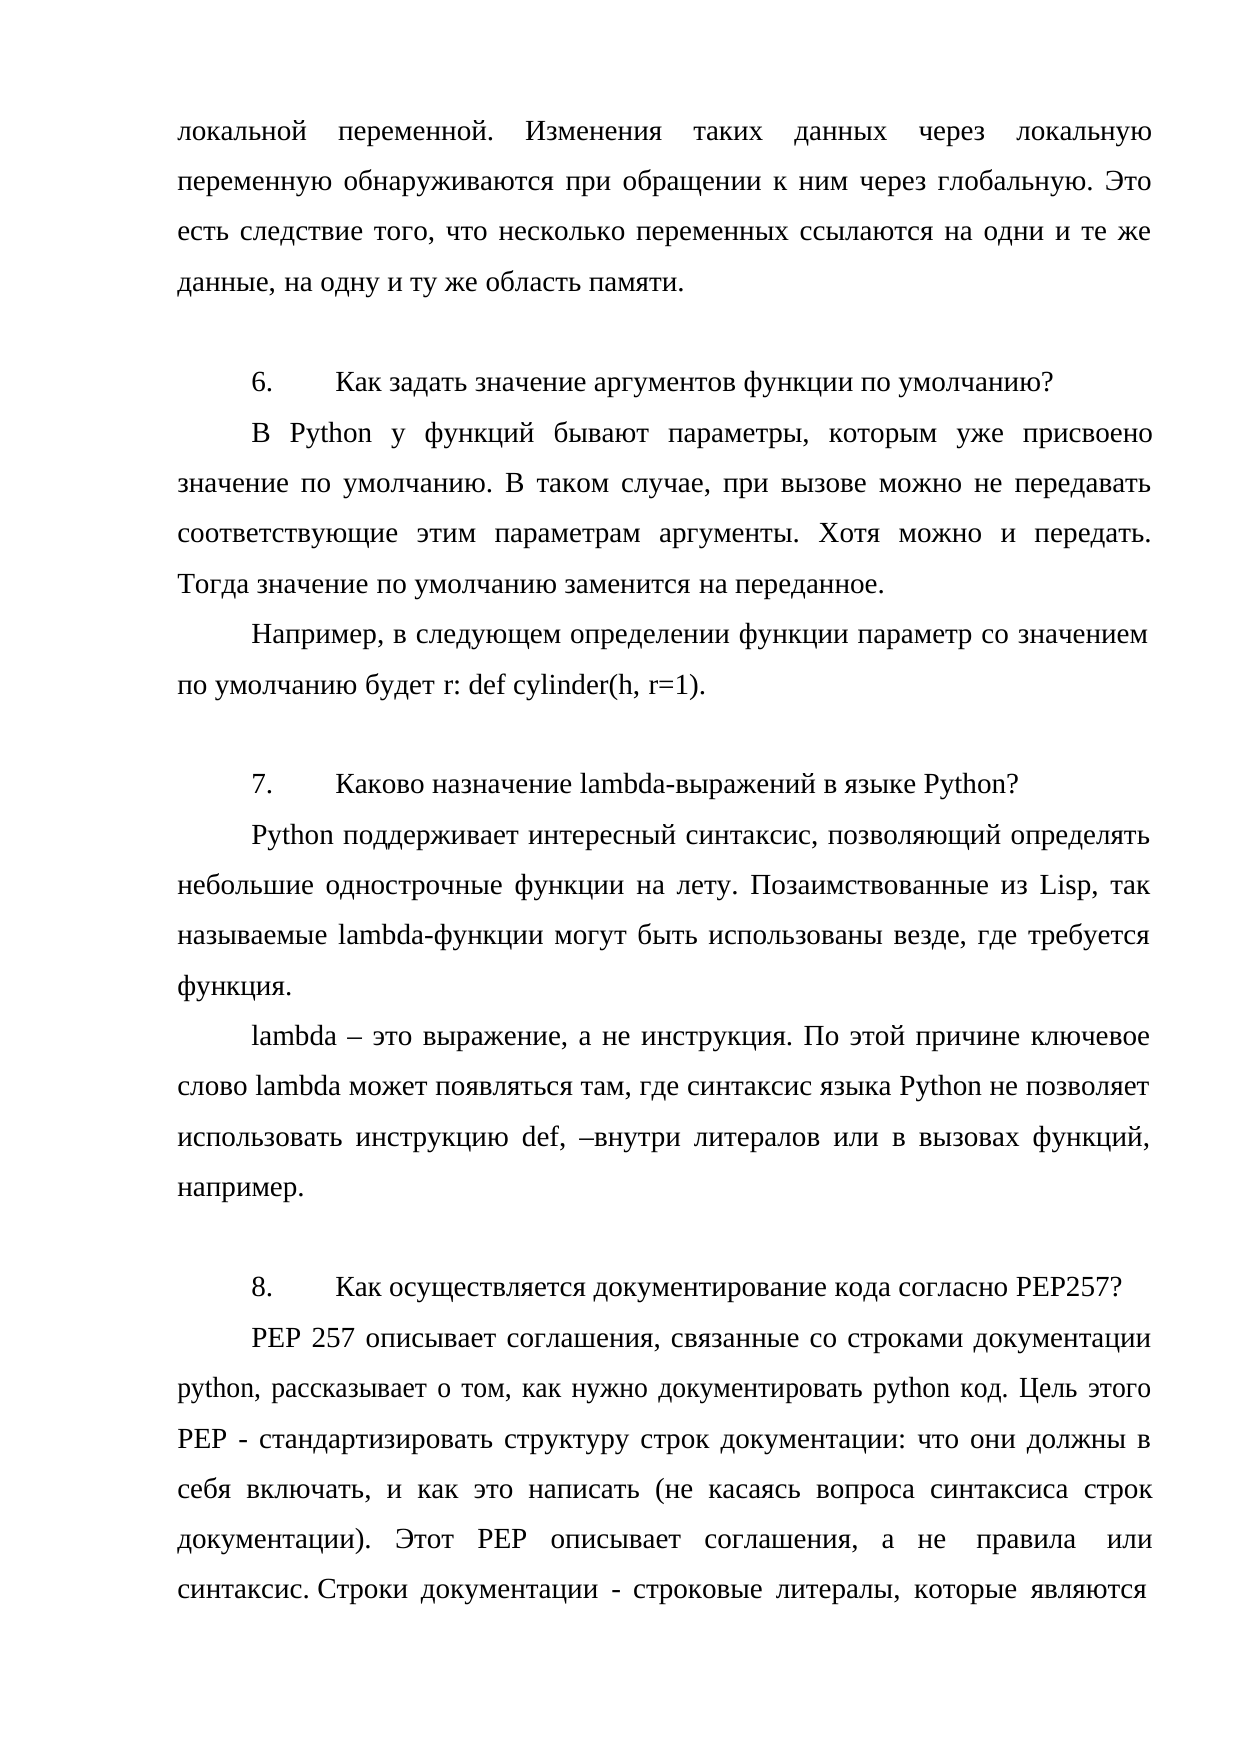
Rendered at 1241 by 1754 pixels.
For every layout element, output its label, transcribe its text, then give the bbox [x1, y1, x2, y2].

text локальной переменной. Изменения таких данных через локальную переменную обнаруживаются при обращении к ним через глобальную. Это есть следствие того, что несколько переменных ссылаются на одни и те же данные, на одну и ту же область памяти. [177, 113, 1152, 297]
list Каково назначение lambda-выражений в языке Python? [251, 766, 1211, 800]
list Как осуществляется документирование кода согласно PEP257? [251, 1269, 1211, 1303]
text Python поддерживает интересный синтаксис, позволяющий определять небольшие однострочные функции на лету. Позаимствованные из Lisp, так называемые lambda-функции могут быть использованы везде, где требуется функция. [177, 817, 1151, 1001]
text Например, в следующем определении функции параметр со значением по умолчанию будет r: def cylinder(h, r=1). [177, 616, 1149, 700]
text lambda – это выражение, а не инструкция. По этой причине ключевое слово lambda может появляться там, где синтаксис языка Python не позволяет использовать инструкцию def, –внутри литералов или в вызовах функций, например. [177, 1018, 1151, 1203]
text В Python у функций бывают параметры, которым уже присвоено значение по умолчанию. В таком случае, при вызове можно не передавать соответствующие этим параметрам аргументы. Хотя можно и передать. Тогда значение по умолчанию заменится на переданное. [177, 415, 1153, 599]
text PEP 257 описывает соглашения, связанные со строками документации python, рассказывает о том, как нужно документировать python код. Цель этого PEP - стандартизировать структуру строк документации: что они должны в себя включать, и как это написать (не касаясь вопроса синтаксиса строк документации). Этот PEP описывает соглашения, а не правила или синтаксис. Строки документации - строковые литералы, которые являются [177, 1320, 1152, 1605]
list Как задать значение аргументов функции по умолчанию? [251, 364, 1211, 398]
